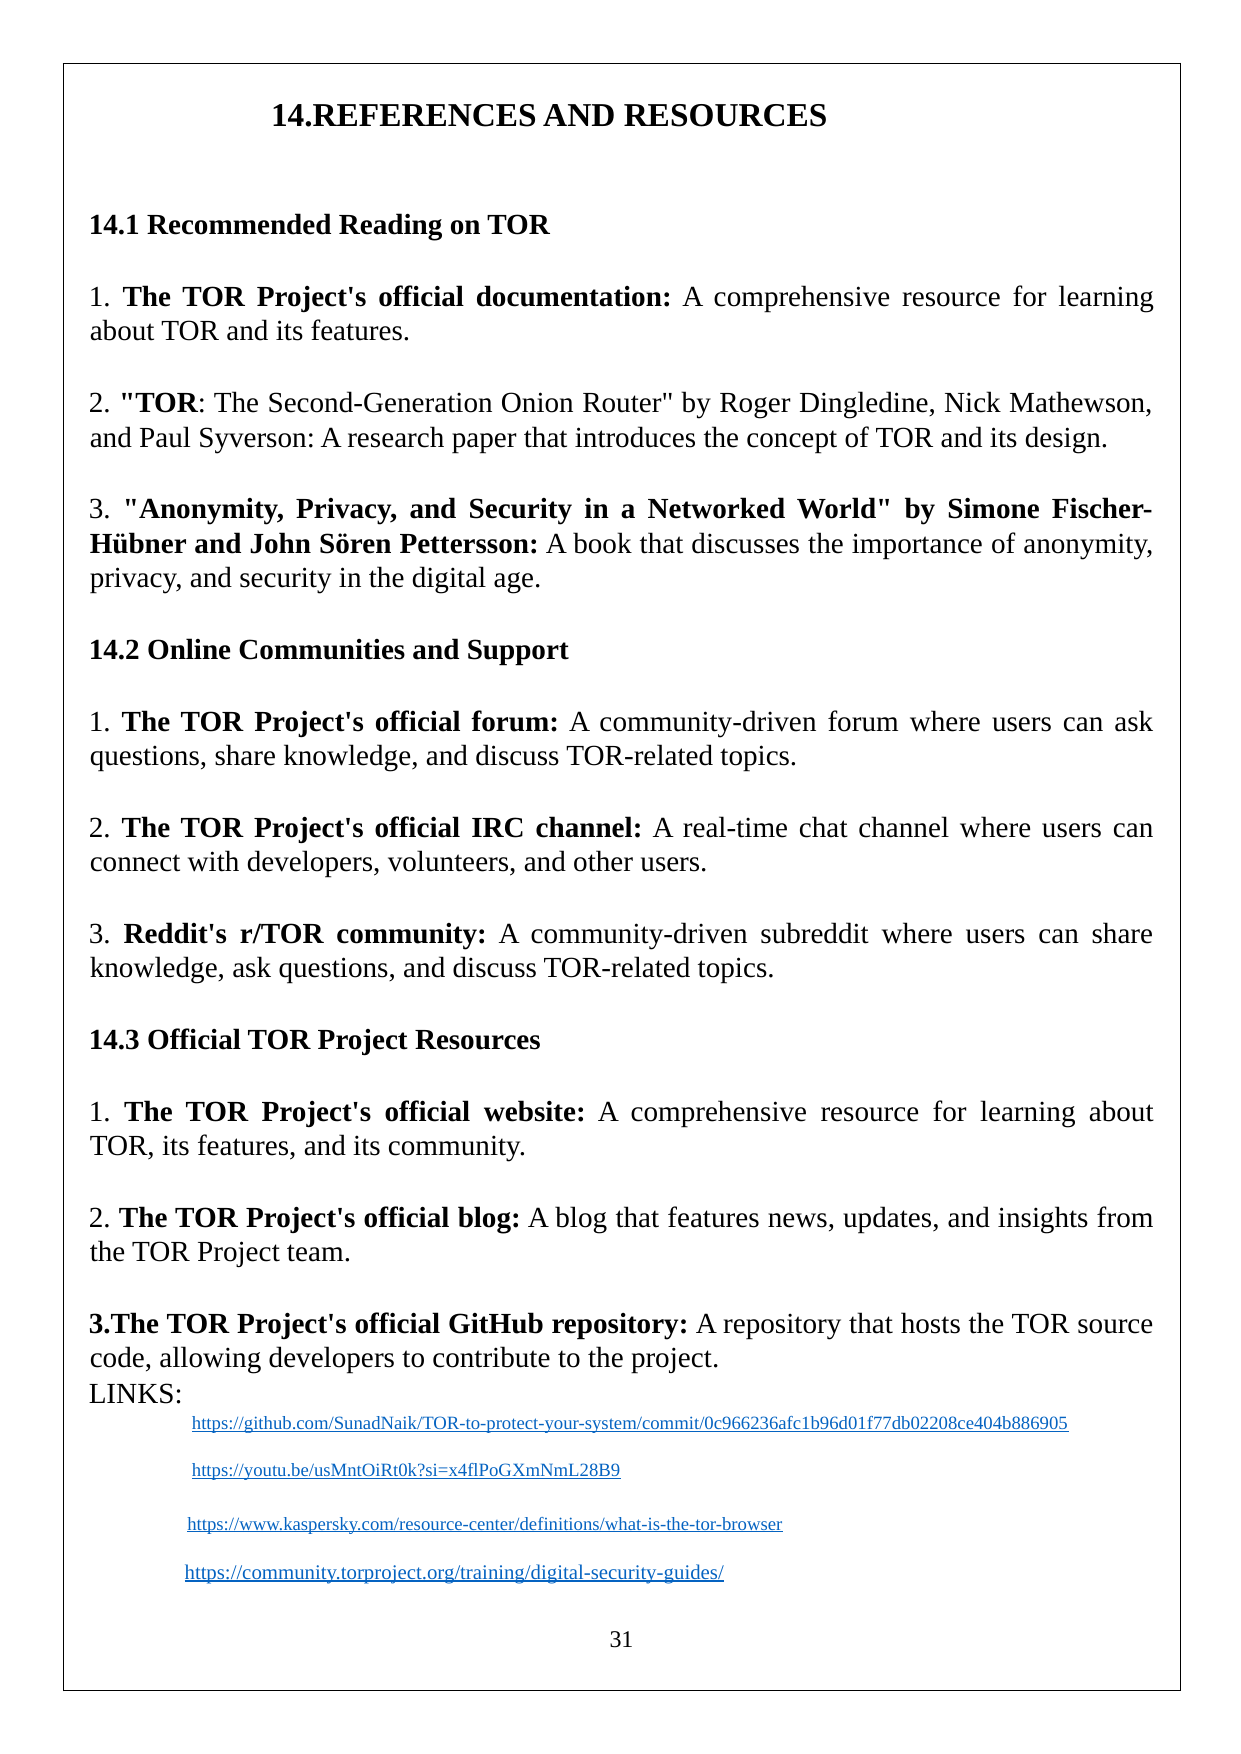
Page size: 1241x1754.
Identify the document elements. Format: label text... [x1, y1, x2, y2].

text LINKS: [88, 1376, 1154, 1410]
text 1. The TOR Project's official forum: A community-driven forum where users can ask questions, share knowledge, and discuss TOR-related topics. [88, 704, 1154, 772]
text https://youtu.be/usMntOiRt0k?si=x4flPoGXmNmL28B9 [88, 1459, 1154, 1481]
text 2. "TOR: The Second-Generation Onion Router" by Roger Dingledine, Nick Mathewson, and Paul Syverson: A research paper that introduces the concept of TOR and its design. [88, 385, 1154, 453]
text 3. Reddit's r/TOR community: A community-driven subreddit where users can share knowledge, ask questions, and discuss TOR-related topics. [88, 916, 1154, 984]
text 14.3 Official TOR Project Resources [88, 1022, 1154, 1056]
text 14.REFERENCES AND RESOURCES [88, 95, 1154, 133]
text 1. The TOR Project's official documentation: A comprehensive resource for learning about TOR and its features. [88, 279, 1154, 347]
text https://github.com/SunadNaik/TOR-to-protect-your-system/commit/0c966236afc1b96d01f77db02208ce404b886905 [88, 1412, 1154, 1434]
text 3. "Anonymity, Privacy, and Security in a Networked World" by Simone Fischer-Hübner and John Sören Pettersson: A book that discusses the importance of anonymity, privacy, and security in the digital age. [88, 491, 1154, 594]
text https://www.kaspersky.com/resource-center/definitions/what-is-the-tor-browser [163, 1512, 1154, 1534]
text https://community.torproject.org/training/digital-security-guides/ [88, 1559, 1154, 1584]
text 14.2 Online Communities and Support [88, 632, 1154, 666]
text 1. The TOR Project's official website: A comprehensive resource for learning about TOR, its features, and its community. [88, 1094, 1154, 1162]
text 2. The TOR Project's official IRC channel: A real-time chat channel where users can connect with developers, volunteers, and other users. [88, 810, 1154, 878]
text 14.1 Recommended Reading on TOR [88, 207, 1154, 241]
text 3.The TOR Project's official GitHub repository: A repository that hosts the TOR source code, allowing developers to contribute to the project. [88, 1306, 1154, 1374]
text 2. The TOR Project's official blog: A blog that features news, updates, and insights from the TOR Project team. [88, 1200, 1154, 1268]
